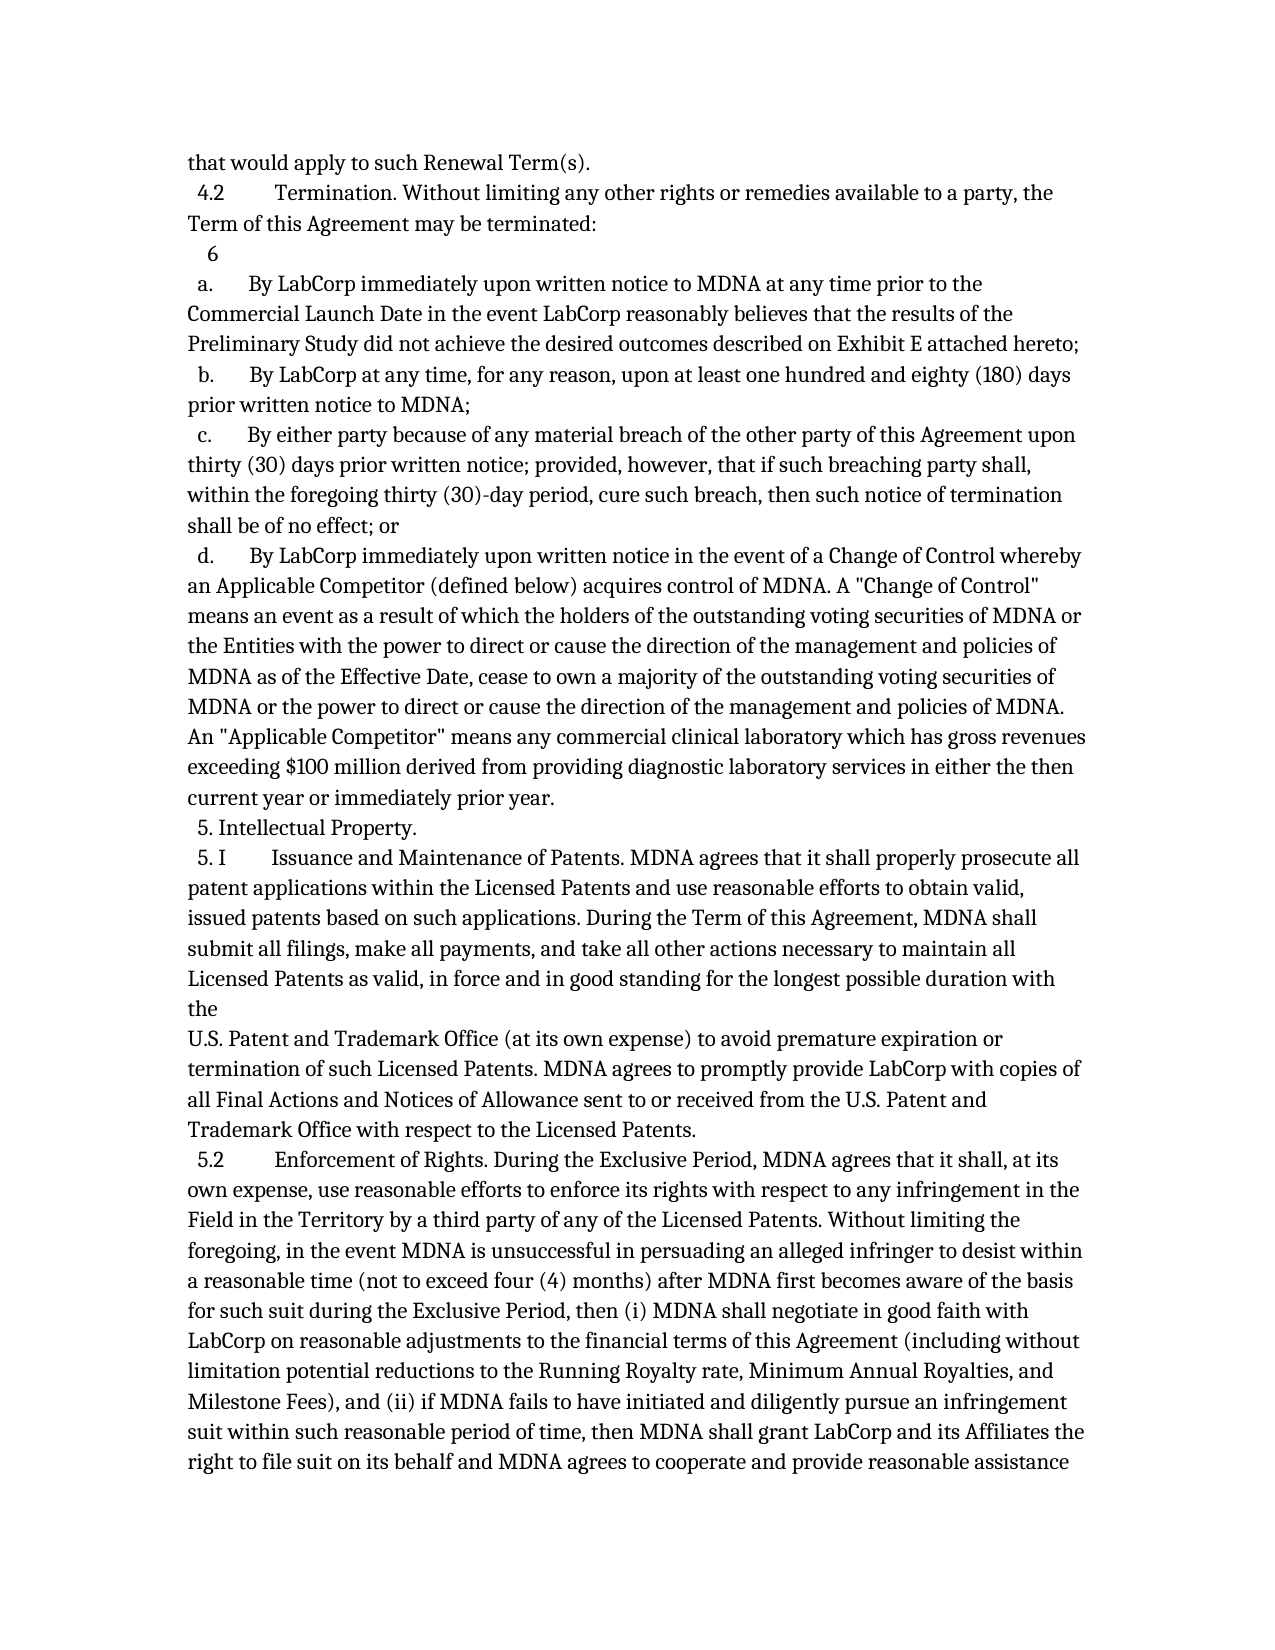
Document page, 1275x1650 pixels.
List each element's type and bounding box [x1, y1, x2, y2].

text [187, 150, 1087, 1475]
